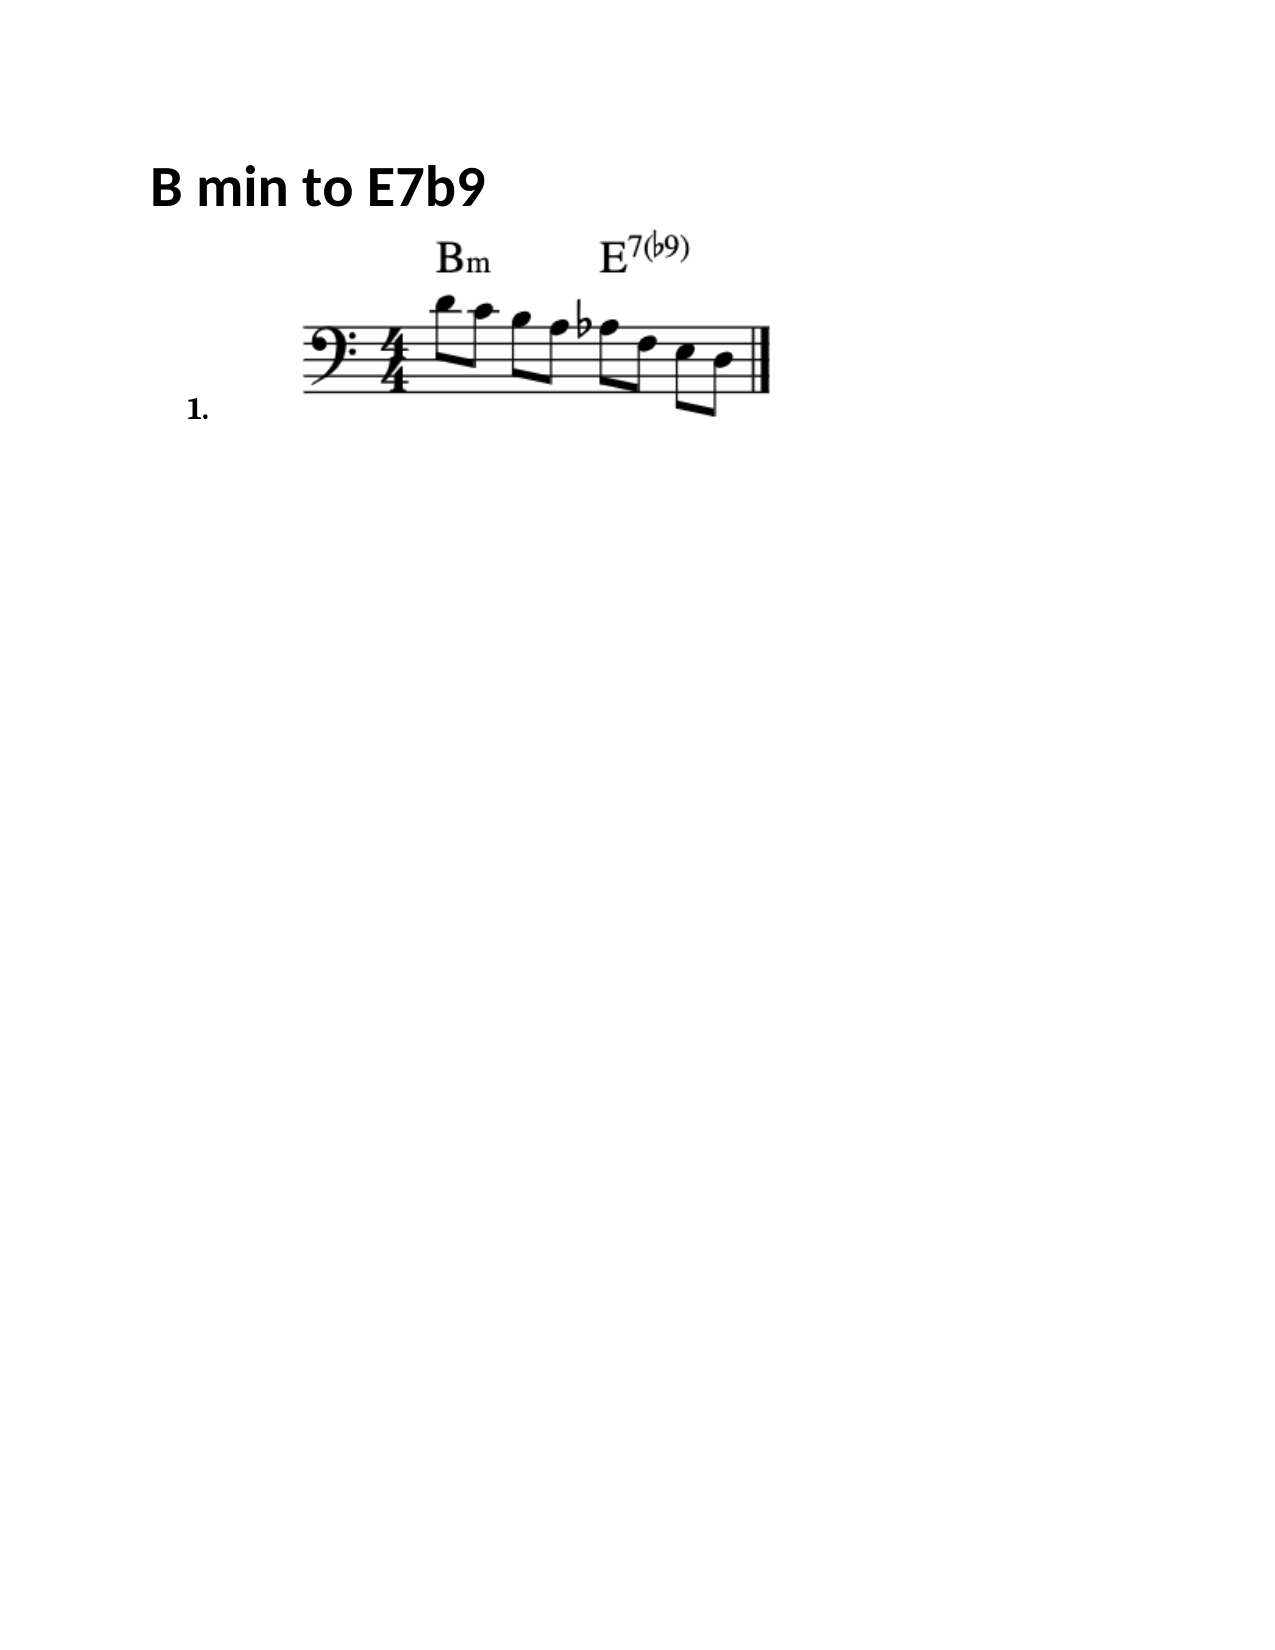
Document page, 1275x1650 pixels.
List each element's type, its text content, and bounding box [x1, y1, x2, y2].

picture [300, 221, 773, 420]
text B min to E7b9 [150, 150, 1125, 221]
